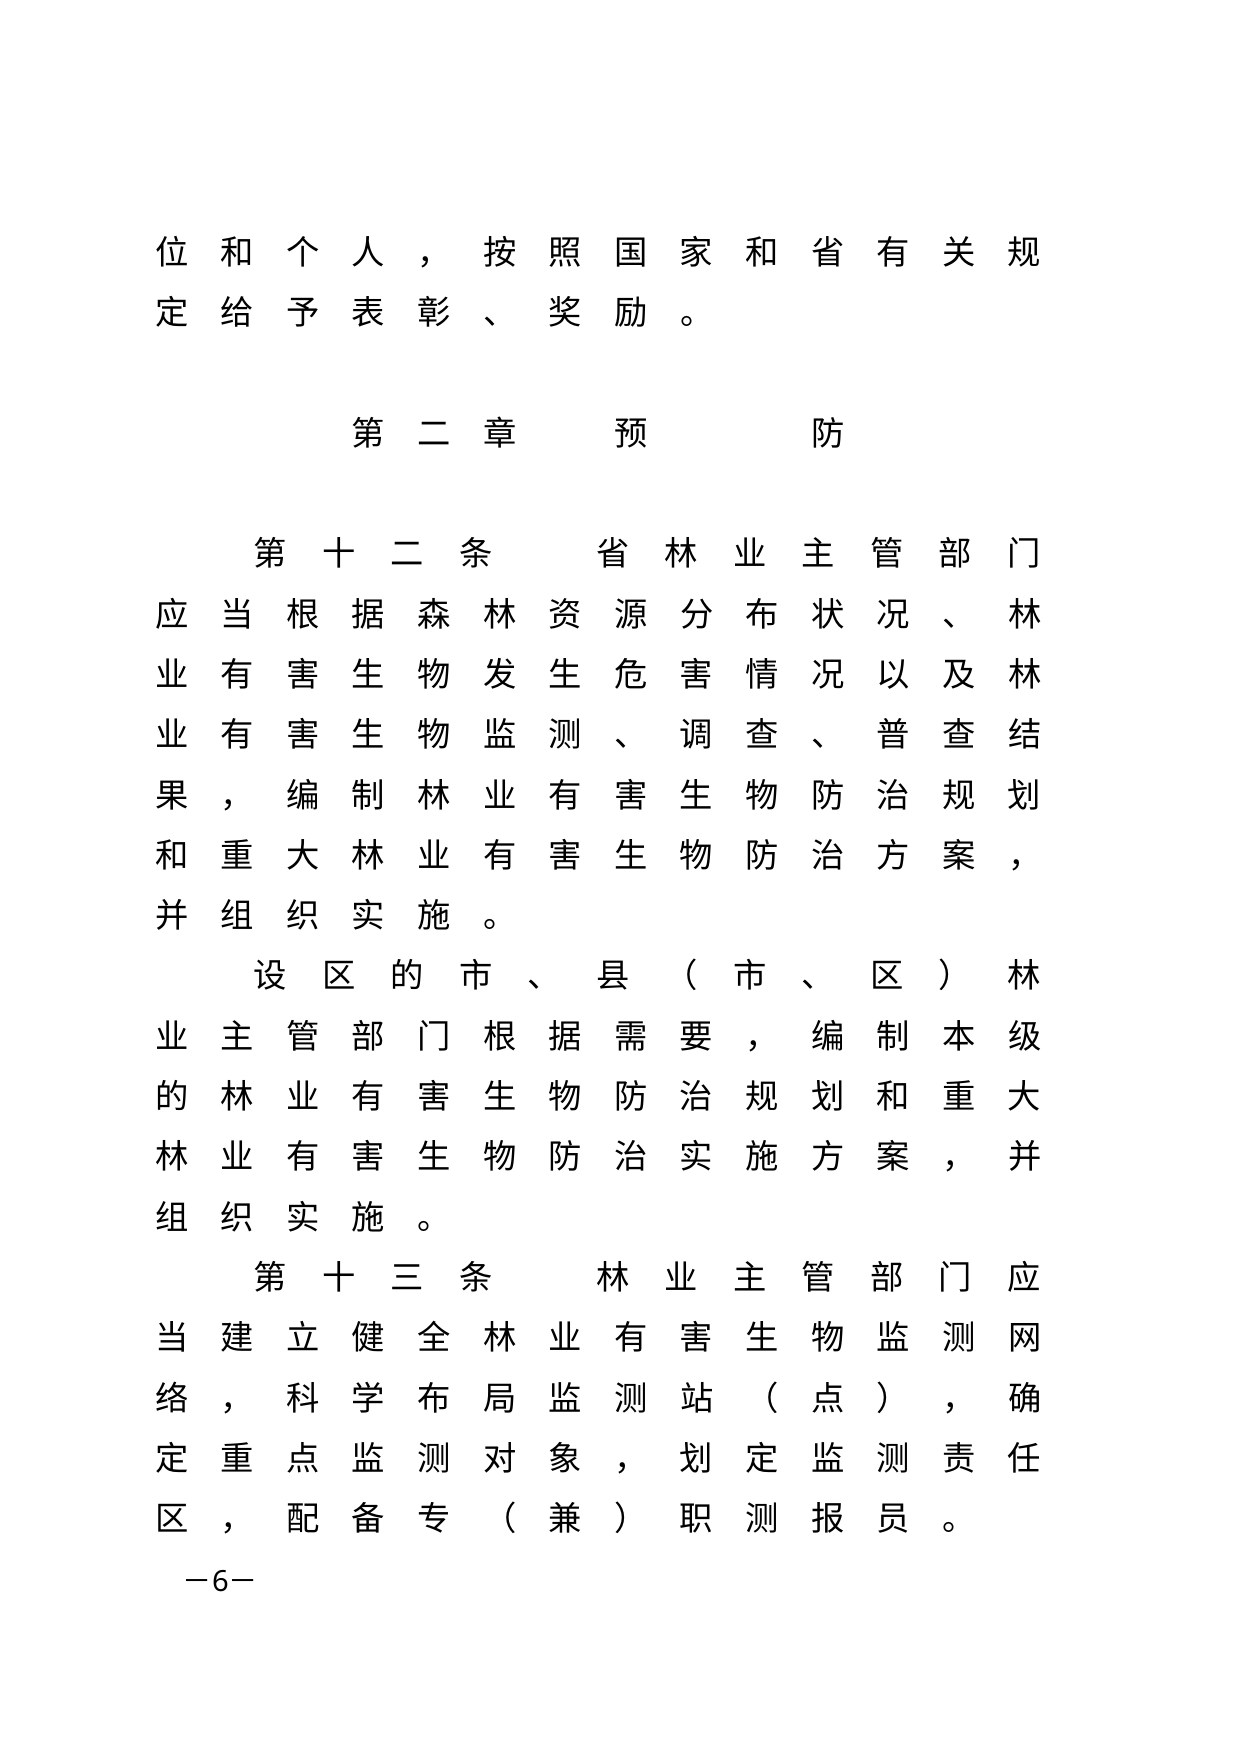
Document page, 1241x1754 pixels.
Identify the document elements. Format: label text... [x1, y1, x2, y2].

text 设区的市、县（市、区）林业主管部门根据需要，编制本级的林业有害生物防治规划和重大林业有害生物防治实施方案，并组织实施。 [155, 943, 1073, 1245]
text 第十三条 林业主管部门应当建立健全林业有害生物监测网络，科学布局监测站（点），确定重点监测对象，划定监测责任区，配备专（兼）职测报员。 [155, 1245, 1073, 1546]
text 第十一条 对在林业有害生物防治工作中做出突出贡献的单位和个人，按照国家和省有关规定给予表彰、奖励。 [155, 219, 1073, 340]
text 第十二条 省林业主管部门应当根据森林资源分布状况、林业有害生物发生危害情况以及林业有害生物监测、调查、普查结果，编制林业有害生物防治规划和重大林业有害生物防治方案，并组织实施。 [155, 521, 1073, 943]
text 第二章 预 防 [155, 400, 1073, 461]
